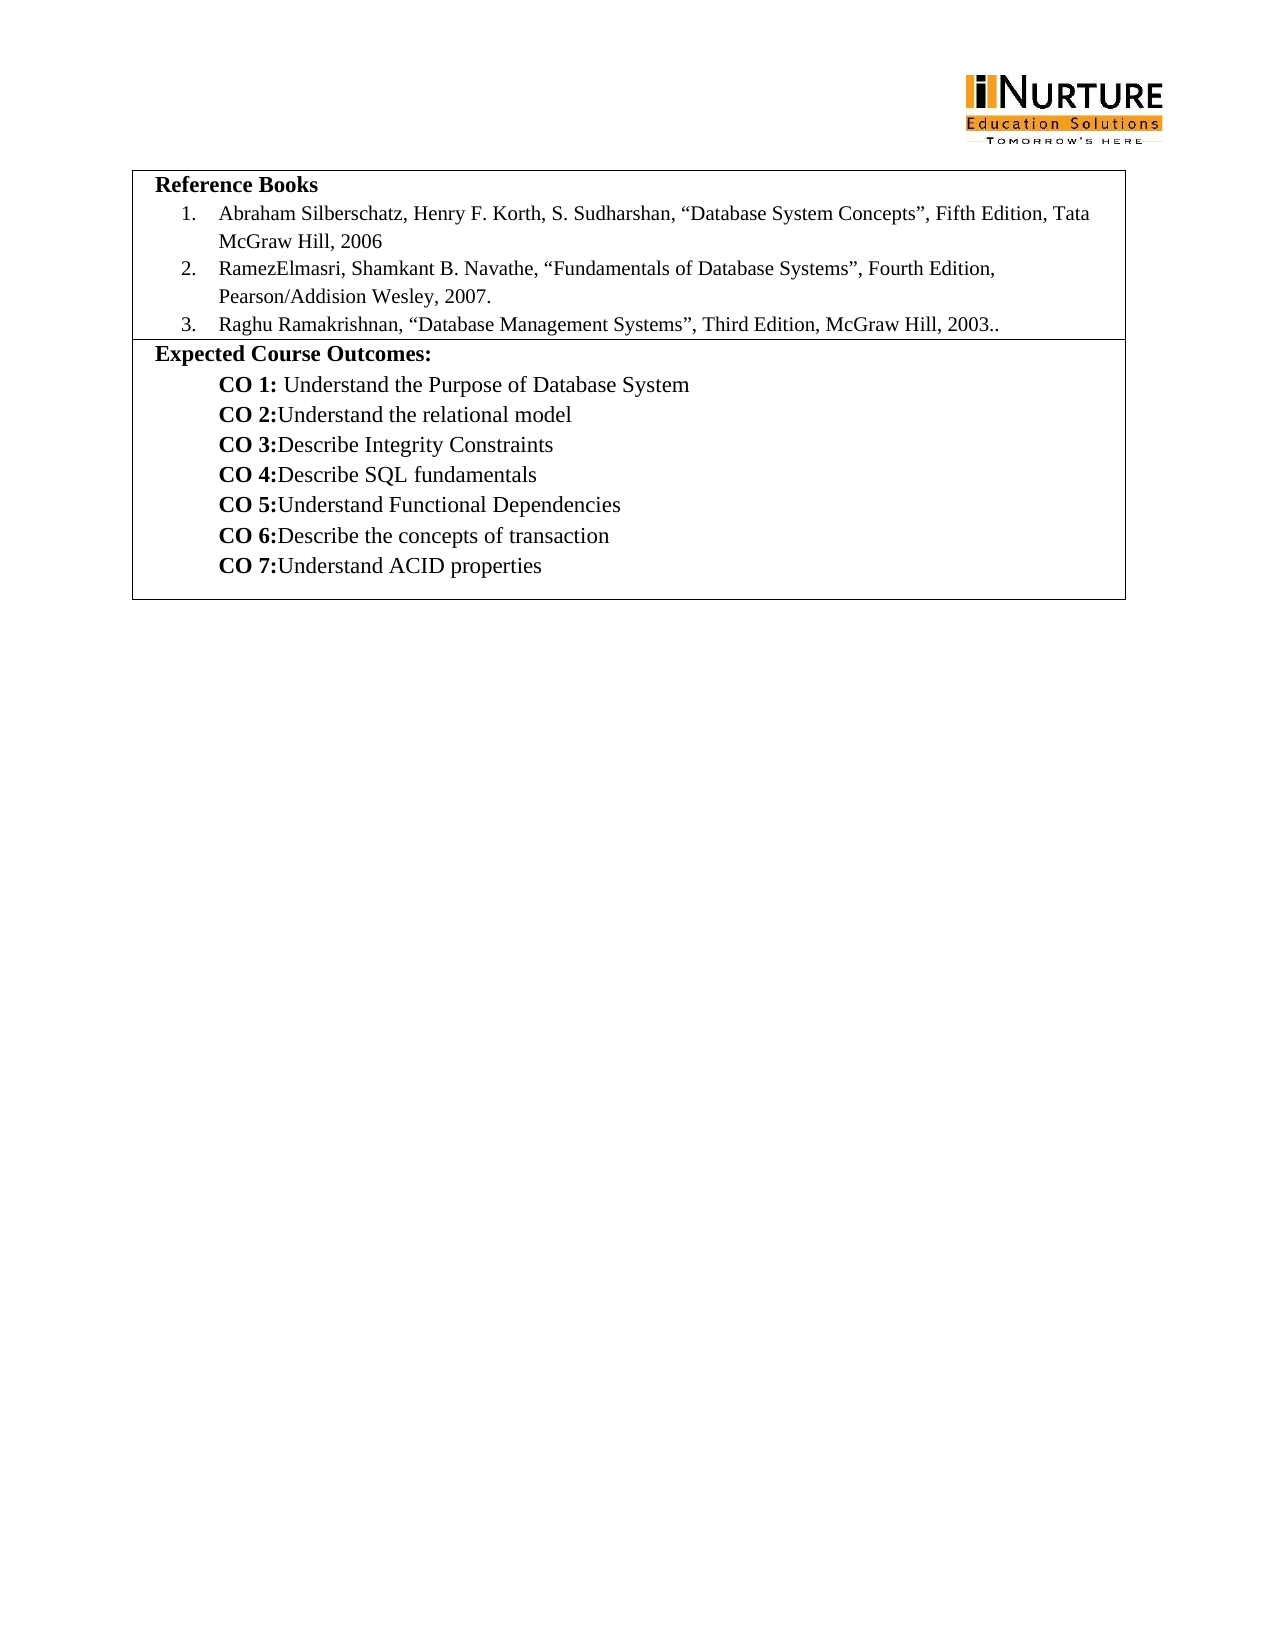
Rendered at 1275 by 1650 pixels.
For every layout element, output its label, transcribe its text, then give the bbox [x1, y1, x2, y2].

picture [966, 75, 1163, 144]
table_cell Expected Course Outcomes: CO 1: Understand the Purpose of Database System CO 2:Understand the relational model CO 3:Describe Integrity Constraints CO 4:Describe SQL fundamentals CO 5:Understand Functional Dependencies CO 6:Describe the concepts of transaction CO 7:Understand ACID properties [133, 340, 1125, 599]
